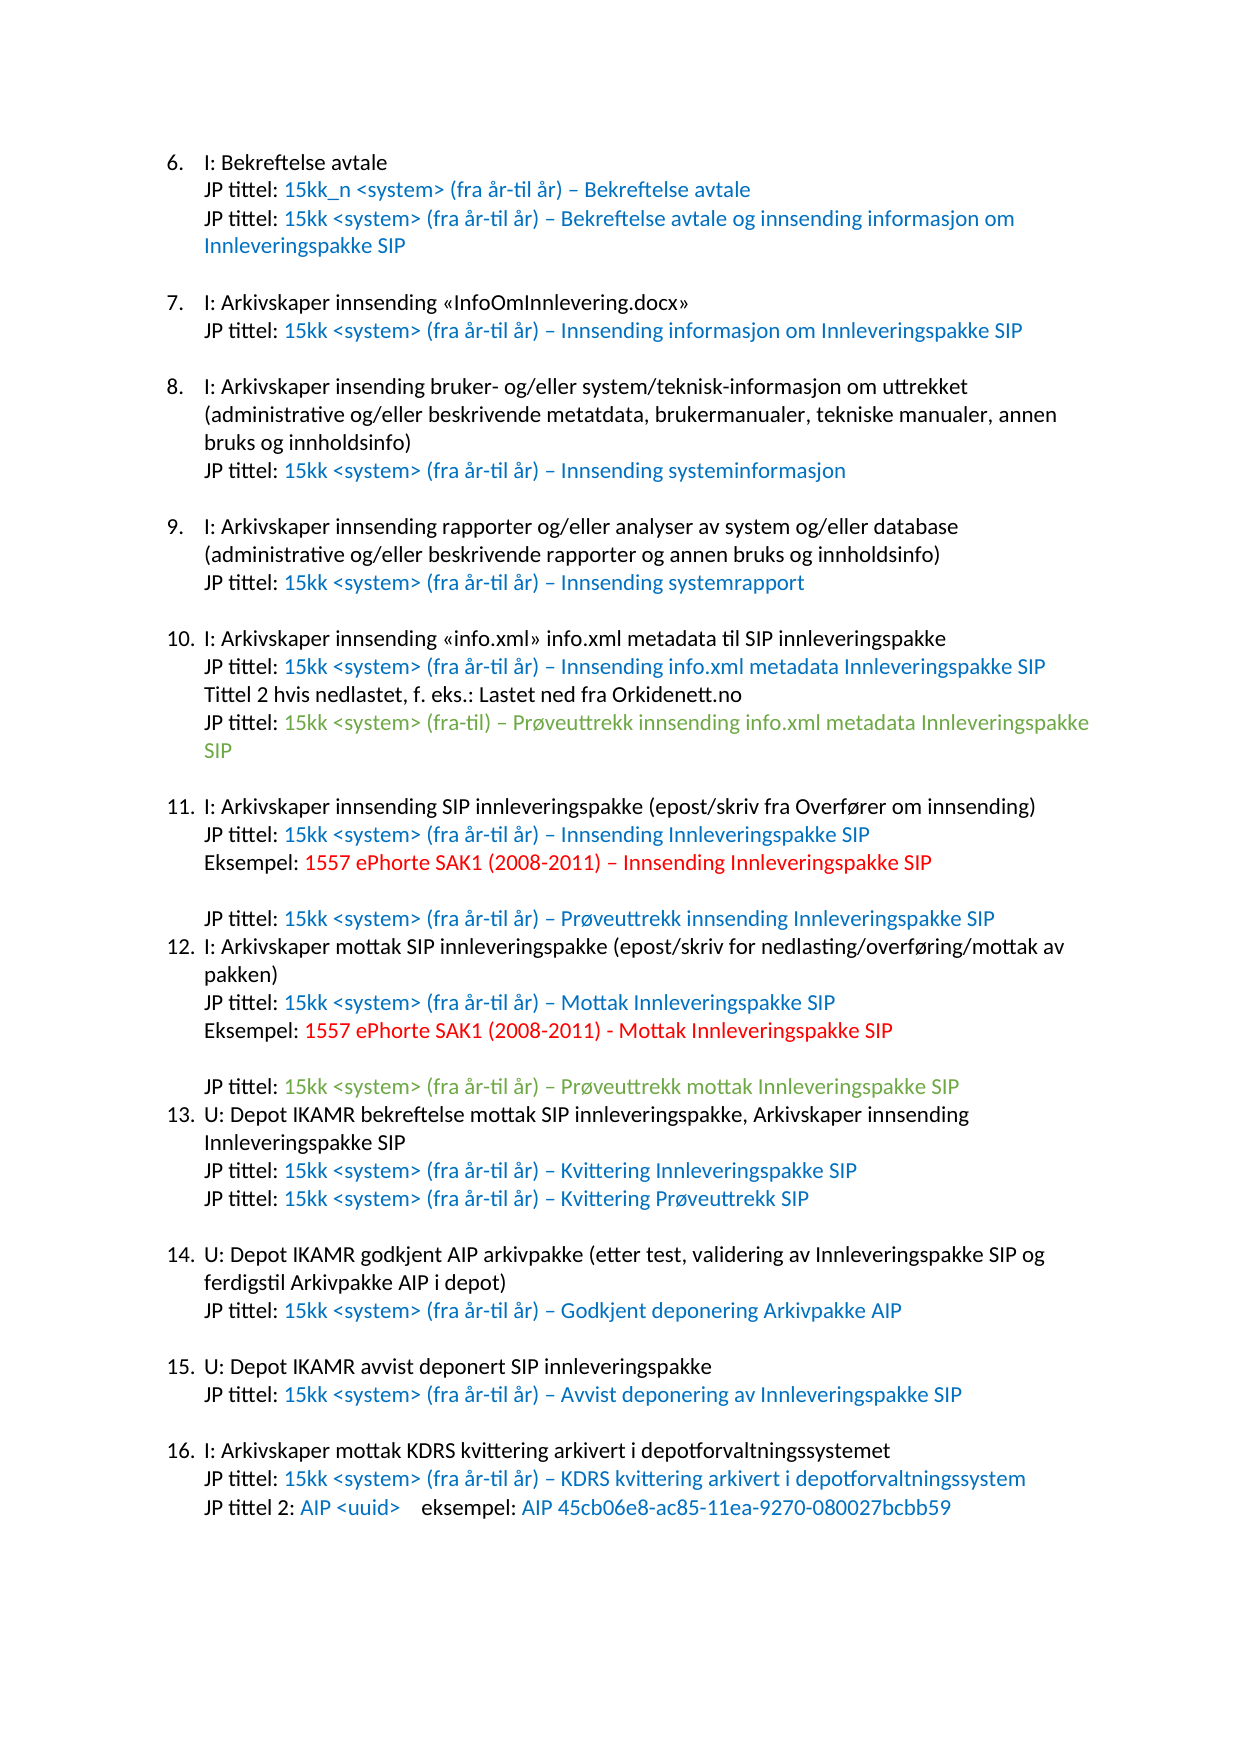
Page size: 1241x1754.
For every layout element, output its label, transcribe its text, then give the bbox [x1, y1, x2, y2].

list I: Arkivskaper innsending SIP innleveringspakke (epost/skriv fra Overfører om innsending) JP tittel: 15kk <system> (fra år-til år) – Innsending Innleveringspakke SIP Eksempel: 1557 ePhorte SAK1 (2008-2011) – Innsending Innleveringspakke SIP JP tittel: 15kk <system> (fra år-til år) – Prøveuttrekk innsending Innleveringspakke SIP [166, 792, 1093, 932]
list I: Arkivskaper innsending «InfoOmInnlevering.docx» JP tittel: 15kk <system> (fra år-til år) – Innsending informasjon om Innleveringspakke SIP [166, 288, 1093, 372]
list I: Arkivskaper mottak SIP innleveringspakke (epost/skriv for nedlasting/overføring/mottak av pakken) JP tittel: 15kk <system> (fra år-til år) – Mottak Innleveringspakke SIP Eksempel: 1557 ePhorte SAK1 (2008-2011) - Mottak Innleveringspakke SIP JP tittel: 15kk <system> (fra år-til år) – Prøveuttrekk mottak Innleveringspakke SIP [166, 932, 1093, 1100]
list I: Bekreftelse avtale JP tittel: 15kk_n <system> (fra år-til år) – Bekreftelse avtale JP tittel: 15kk <system> (fra år-til år) – Bekreftelse avtale og innsending informasjon om Innleveringspakke SIP [166, 148, 1093, 288]
list I: Arkivskaper innsending «info.xml» info.xml metadata til SIP innleveringspakke JP tittel: 15kk <system> (fra år-til år) – Innsending info.xml metadata Innleveringspakke SIP Tittel 2 hvis nedlastet, f. eks.: Lastet ned fra Orkidenett.no JP tittel: 15kk <system> (fra-til) – Prøveuttrekk innsending info.xml metadata Innleveringspakke SIP [166, 624, 1093, 792]
list U: Depot IKAMR godkjent AIP arkivpakke (etter test, validering av Innleveringspakke SIP og ferdigstil Arkivpakke AIP i depot) JP tittel: 15kk <system> (fra år-til år) – Godkjent deponering Arkivpakke AIP [166, 1240, 1093, 1352]
list I: Arkivskaper innsending rapporter og/eller analyser av system og/eller database (administrative og/eller beskrivende rapporter og annen bruks og innholdsinfo) JP tittel: 15kk <system> (fra år-til år) – Innsending systemrapport [166, 512, 1093, 624]
list U: Depot IKAMR bekreftelse mottak SIP innleveringspakke, Arkivskaper innsending Innleveringspakke SIP JP tittel: 15kk <system> (fra år-til år) – Kvittering Innleveringspakke SIP JP tittel: 15kk <system> (fra år-til år) – Kvittering Prøveuttrekk SIP [166, 1100, 1093, 1240]
list I: Arkivskaper mottak KDRS kvittering arkivert i depotforvaltningssystemet JP tittel: 15kk <system> (fra år-til år) – KDRS kvittering arkivert i depotforvaltningssystem JP tittel 2: AIP <uuid> eksempel: AIP 45cb06e8-ac85-11ea-9270-080027bcbb59 [166, 1437, 1093, 1521]
list U: Depot IKAMR avvist deponert SIP innleveringspakke JP tittel: 15kk <system> (fra år-til år) – Avvist deponering av Innleveringspakke SIP [166, 1352, 1093, 1437]
list I: Arkivskaper insending bruker- og/eller system/teknisk-informasjon om uttrekket (administrative og/eller beskrivende metatdata, brukermanualer, tekniske manualer, annen bruks og innholdsinfo) JP tittel: 15kk <system> (fra år-til år) – Innsending systeminformasjon [166, 372, 1093, 512]
